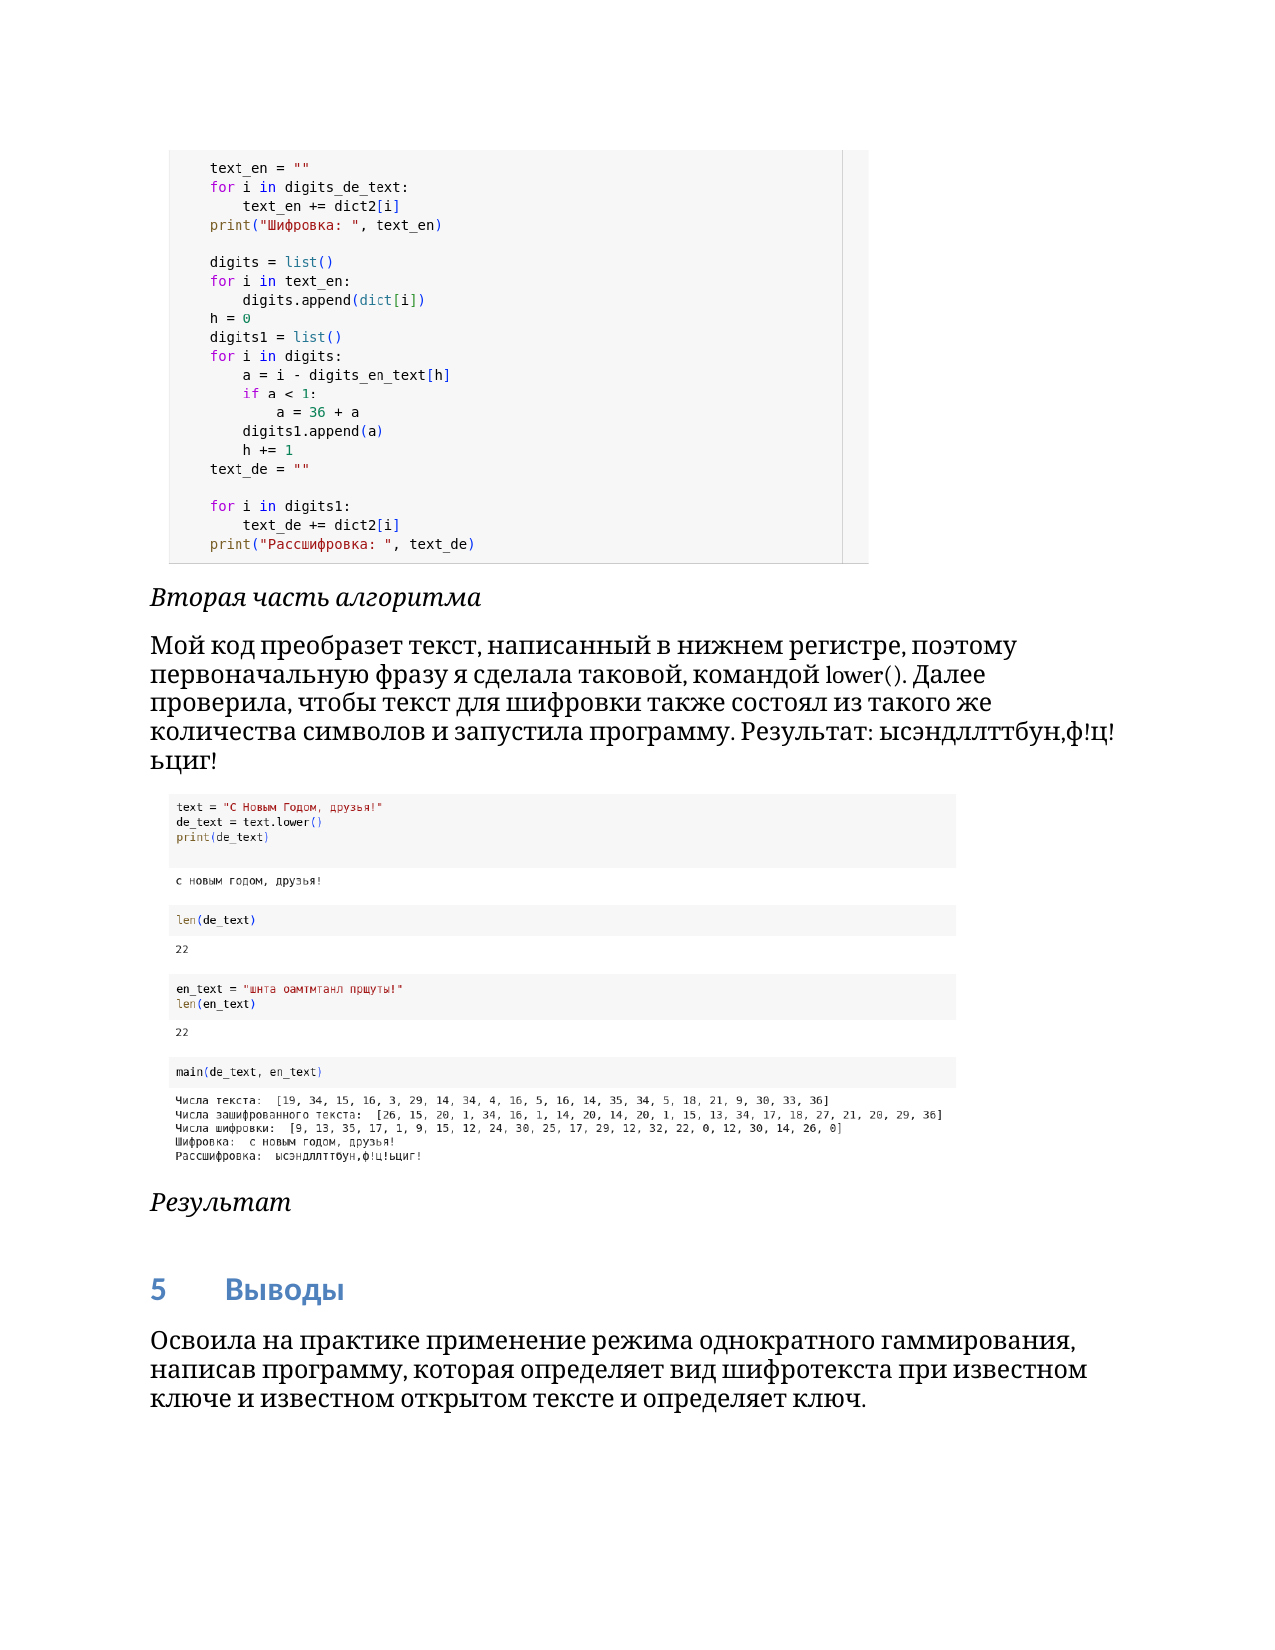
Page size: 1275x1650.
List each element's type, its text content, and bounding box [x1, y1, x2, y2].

text Мой код преобразет текст, написанный в нижнем регистре, поэтому первоначальную фразу я сделала таковой, командой lower(). Далее проверила, чтобы текст для шифровки также состоял из такого же количества символов и запустила программу. Результат: ысэндллттбун,ф!ц!ьциг! [150, 632, 1125, 776]
picture [168, 150, 869, 564]
picture [168, 794, 957, 1168]
text Результат [150, 1189, 1125, 1217]
text Освоила на практике применение режима однократного гаммирования, написав программу, которая определяет вид шифротекста при известном ключе и известном открытом тексте и определяет ключ. [150, 1327, 1125, 1413]
text Вторая часть алгоритма [150, 584, 1125, 613]
subtitle 5 Выводы [150, 1267, 1125, 1308]
